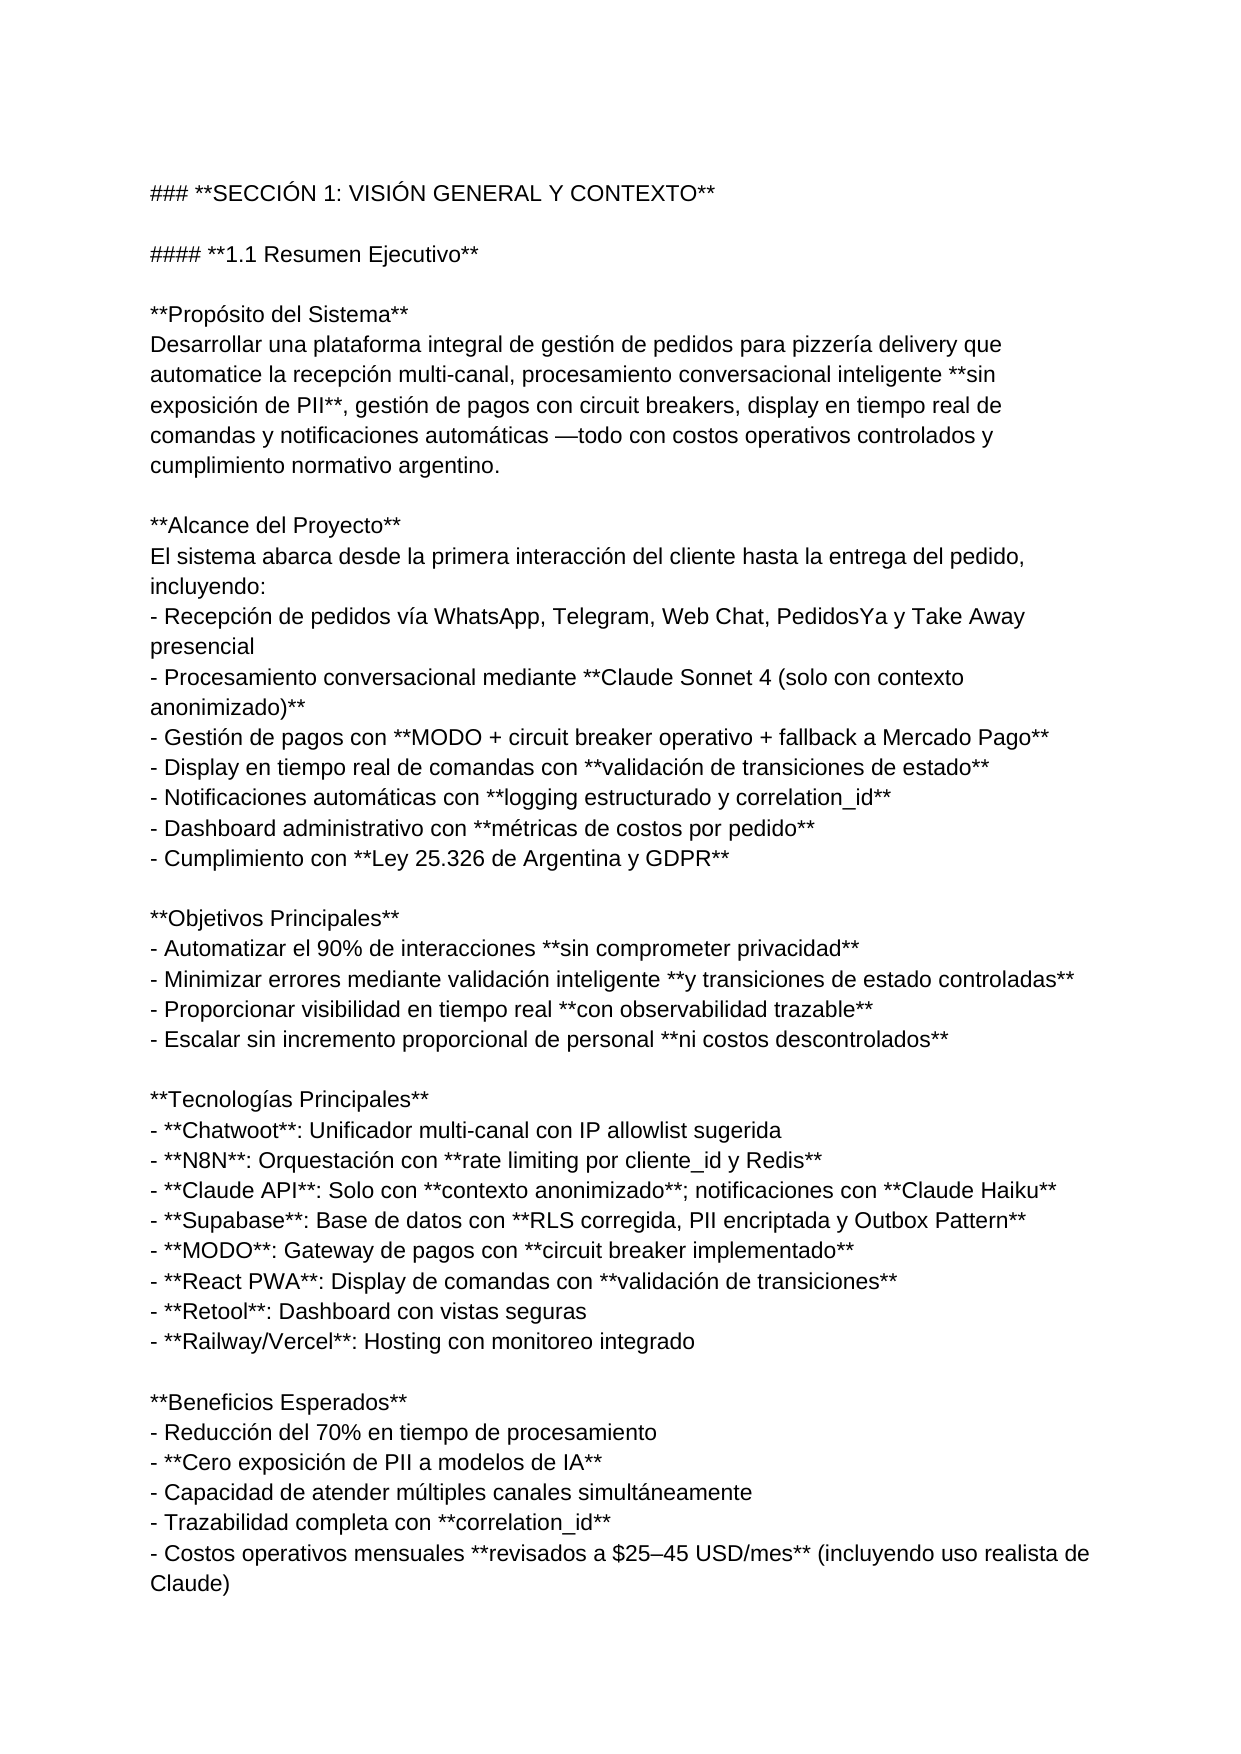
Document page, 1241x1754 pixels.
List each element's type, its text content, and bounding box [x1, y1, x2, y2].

text - **Supabase**: Base de datos con **RLS corregida, PII encriptada y Outbox Pattern** [150, 1207, 1090, 1234]
text **Beneficios Esperados** [150, 1388, 1090, 1415]
text - Recepción de pedidos vía WhatsApp, Telegram, Web Chat, PedidosYa y Take Away presencial [150, 603, 1090, 660]
text - Display en tiempo real de comandas con **validación de transiciones de estado** [150, 754, 1090, 781]
text - **MODO**: Gateway de pagos con **circuit breaker implementado** [150, 1237, 1090, 1264]
text - Trazabilidad completa con **correlation_id** [150, 1509, 1090, 1536]
text - **Chatwoot**: Unificador multi-canal con IP allowlist sugerida [150, 1117, 1090, 1143]
text - Gestión de pagos con **MODO + circuit breaker operativo + fallback a Mercado Pago** [150, 724, 1090, 750]
text - Cumplimiento con **Ley 25.326 de Argentina y GDPR** [150, 845, 1090, 871]
text - Procesamiento conversacional mediante **Claude Sonnet 4 (solo con contexto anonimizado)** [150, 663, 1090, 720]
text - Dashboard administrativo con **métricas de costos por pedido** [150, 814, 1090, 841]
text #### **1.1 Resumen Ejecutivo** [150, 241, 1090, 267]
text - **Railway/Vercel**: Hosting con monitoreo integrado [150, 1328, 1090, 1354]
text - Capacidad de atender múltiples canales simultáneamente [150, 1479, 1090, 1506]
text - Proporcionar visibilidad en tiempo real **con observabilidad trazable** [150, 996, 1090, 1022]
text - Minimizar errores mediante validación inteligente **y transiciones de estado controladas** [150, 966, 1090, 992]
text **Tecnologías Principales** [150, 1086, 1090, 1113]
text - Notificaciones automáticas con **logging estructurado y correlation_id** [150, 784, 1090, 811]
text - **Cero exposición de PII a modelos de IA** [150, 1449, 1090, 1475]
text ### **SECCIÓN 1: VISIÓN GENERAL Y CONTEXTO** [150, 180, 1090, 207]
text - **React PWA**: Display de comandas con **validación de transiciones** [150, 1268, 1090, 1294]
text **Objetivos Principales** [150, 905, 1090, 932]
text - **N8N**: Orquestación con **rate limiting por cliente_id y Redis** [150, 1147, 1090, 1173]
text - **Claude API**: Solo con **contexto anonimizado**; notificaciones con **Claude Haiku** [150, 1177, 1090, 1203]
text El sistema abarca desde la primera interacción del cliente hasta la entrega del pedido, incluyendo: [150, 543, 1090, 599]
text **Alcance del Proyecto** [150, 512, 1090, 539]
text - Escalar sin incremento proporcional de personal **ni costos descontrolados** [150, 1026, 1090, 1052]
text - Reducción del 70% en tiempo de procesamiento [150, 1419, 1090, 1445]
text - Automatizar el 90% de interacciones **sin comprometer privacidad** [150, 935, 1090, 962]
text Desarrollar una plataforma integral de gestión de pedidos para pizzería delivery que automatice la recepción multi-canal, procesamiento conversacional inteligente **sin exposición de PII**, gestión de pagos con circuit breakers, display en tiempo real de comandas y notificaciones automáticas —todo con costos operativos controlados y cumplimiento normativo argentino. [150, 331, 1090, 478]
text - **Retool**: Dashboard con vistas seguras [150, 1298, 1090, 1324]
text - Costos operativos mensuales **revisados a $25–45 USD/mes** (incluyendo uso realista de Claude) [150, 1539, 1090, 1596]
text **Propósito del Sistema** [150, 301, 1090, 327]
